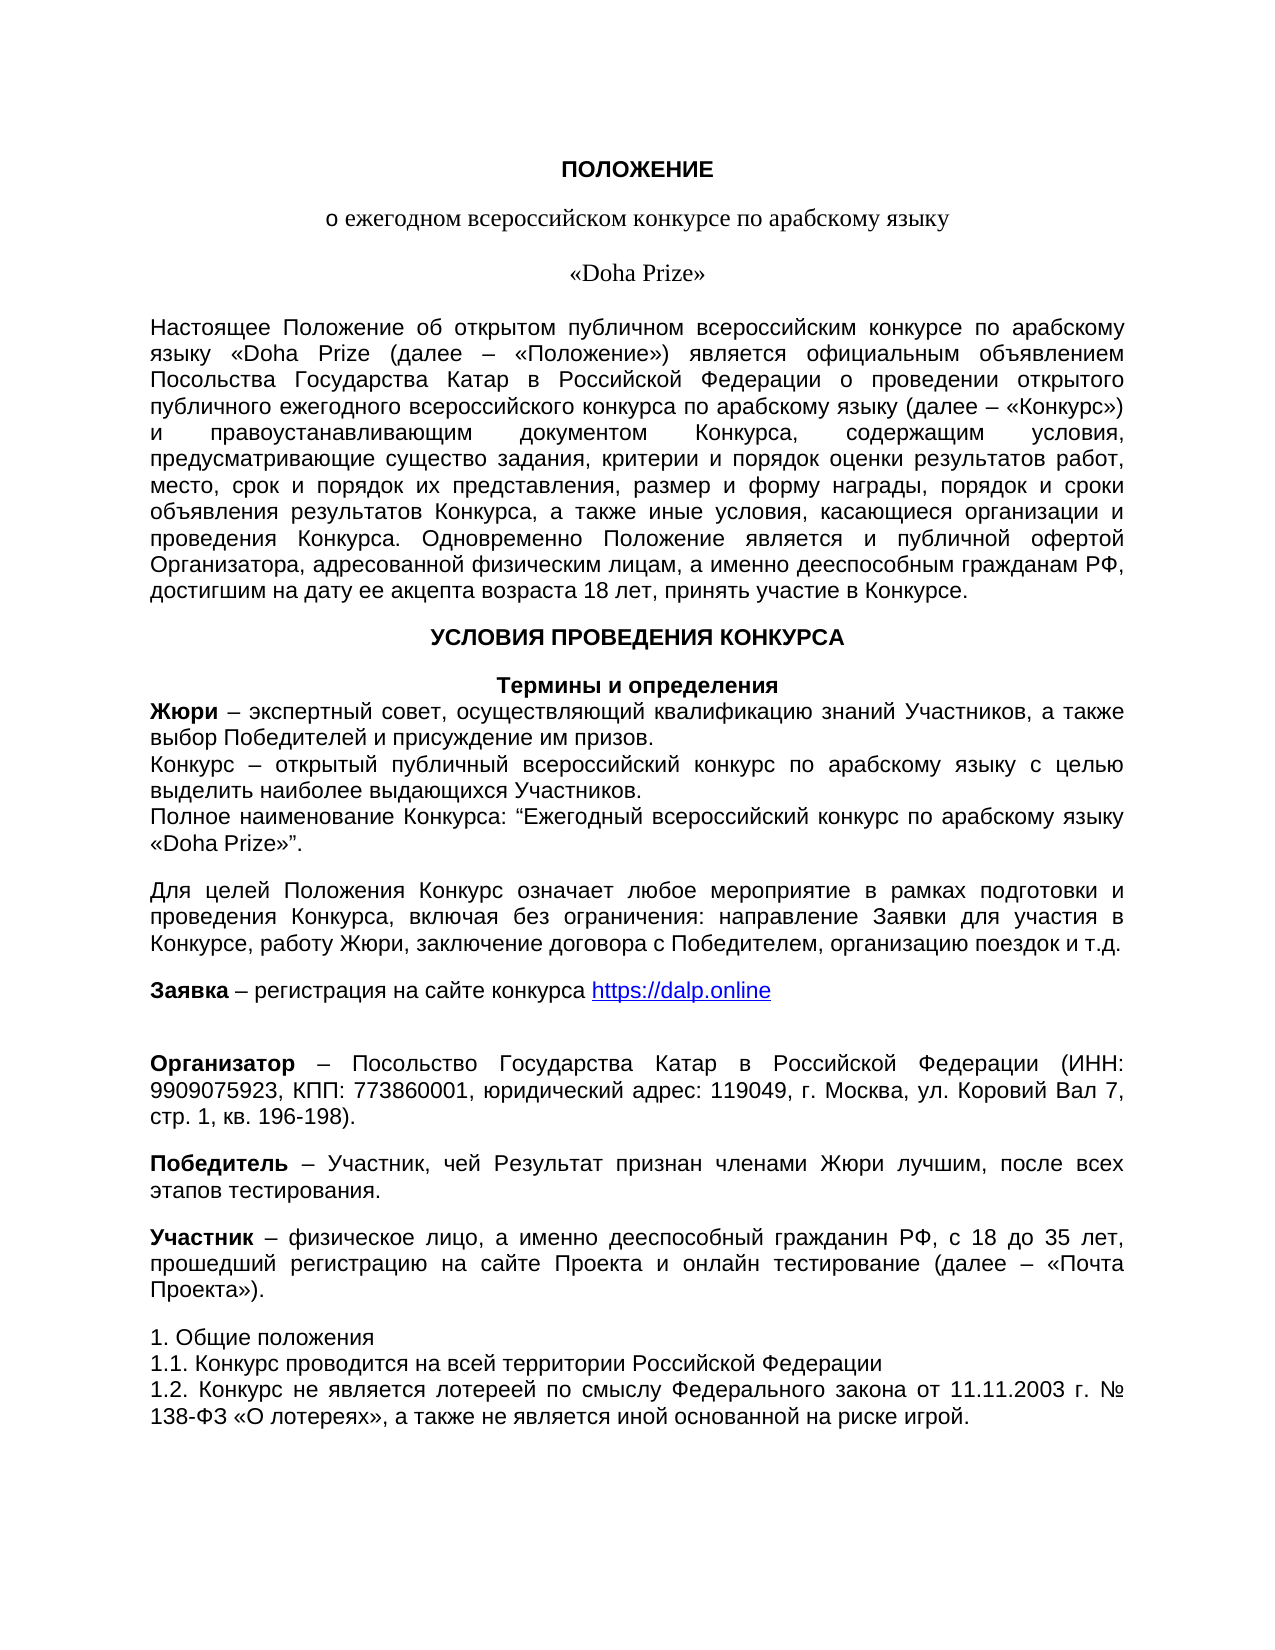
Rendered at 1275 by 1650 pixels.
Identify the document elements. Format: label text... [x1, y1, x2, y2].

text 1.1. Конкурс проводится на всей территории Российской Федерации [150, 1350, 1125, 1376]
text УСЛОВИЯ ПРОВЕДЕНИЯ КОНКУРСА [150, 624, 1125, 651]
text 1. Общие положения [150, 1324, 1125, 1350]
text Для целей Положения Конкурс означает любое мероприятие в рамках подготовки и проведения Конкурса, включая без ограничения: направление Заявки для участия в Конкурсе, работу Жюри, заключение договора с Победителем, организацию поездок и т.д. [150, 877, 1125, 956]
text ПОЛОЖЕНИЕ [150, 156, 1125, 183]
text «Doha Prize» [150, 258, 1125, 287]
text Конкурс – открытый публичный всероссийский конкурс по арабскому языку с целью выделить наиболее выдающихся Участников. [150, 751, 1125, 803]
text Жюри – экспертный совет, осуществляющий квалификацию знаний Участников, а также выбор Победителей и присуждение им призов. [150, 698, 1125, 751]
text Полное наименование Конкурса: “Ежегодный всероссийский конкурс по арабскому языку «Doha Prize»”. [150, 803, 1125, 856]
text Победитель – Участник, чей Результат признан членами Жюри лучшим, после всех этапов тестирования. [150, 1150, 1125, 1203]
text Настоящее Положение об открытом публичном всероссийским конкурсе по арабскому языку «Doha Prize (далее – «Положение») является официальным объявлением Посольства Государства Катар в Российской Федерации о проведении открытого публичного ежегодного всероссийского конкурса по арабскому языку (далее – «Конкурс») и правоустанавливающим документом Конкурса, содержащим условия, предусматривающие существо задания, критерии и порядок оценки результатов работ, место, срок и порядок их представления, размер и форму награды, порядок и сроки объявления результатов Конкурса, а также иные условия, касающиеся организации и проведения Конкурса. Одновременно Положение является и публичной офертой Организатора, адресованной физическим лицам, а именно дееспособным гражданам РФ, достигшим на дату ее акцепта возраста 18 лет, принять участие в Конкурсе. [150, 314, 1125, 603]
text 1.2. Конкурс не является лотереей по смыслу Федерального закона от 11.11.2003 г. № 138-ФЗ «О лотереях», а также не является иной основанной на риске игрой. [150, 1376, 1125, 1429]
text Организатор – Посольство Государства Катар в Российской Федерации (ИНН: 9909075923, КПП: 773860001, юридический адрес: 119049, г. Москва, ул. Коровий Вал 7, стр. 1, кв. 196-198). [150, 1050, 1125, 1129]
text Термины и определения [150, 672, 1125, 698]
text Участник – физическое лицо, а именно дееспособный гражданин РФ, с 18 до 35 лет, прошедший регистрацию на сайте Проекта и онлайн тестирование (далее – «Почта Проекта»). [150, 1224, 1125, 1303]
text Заявка – регистрация на сайте конкурса https://dalp.online [150, 977, 1125, 1003]
text о ежегодном всероссийском конкурсе по арабскому языку [150, 203, 1125, 232]
